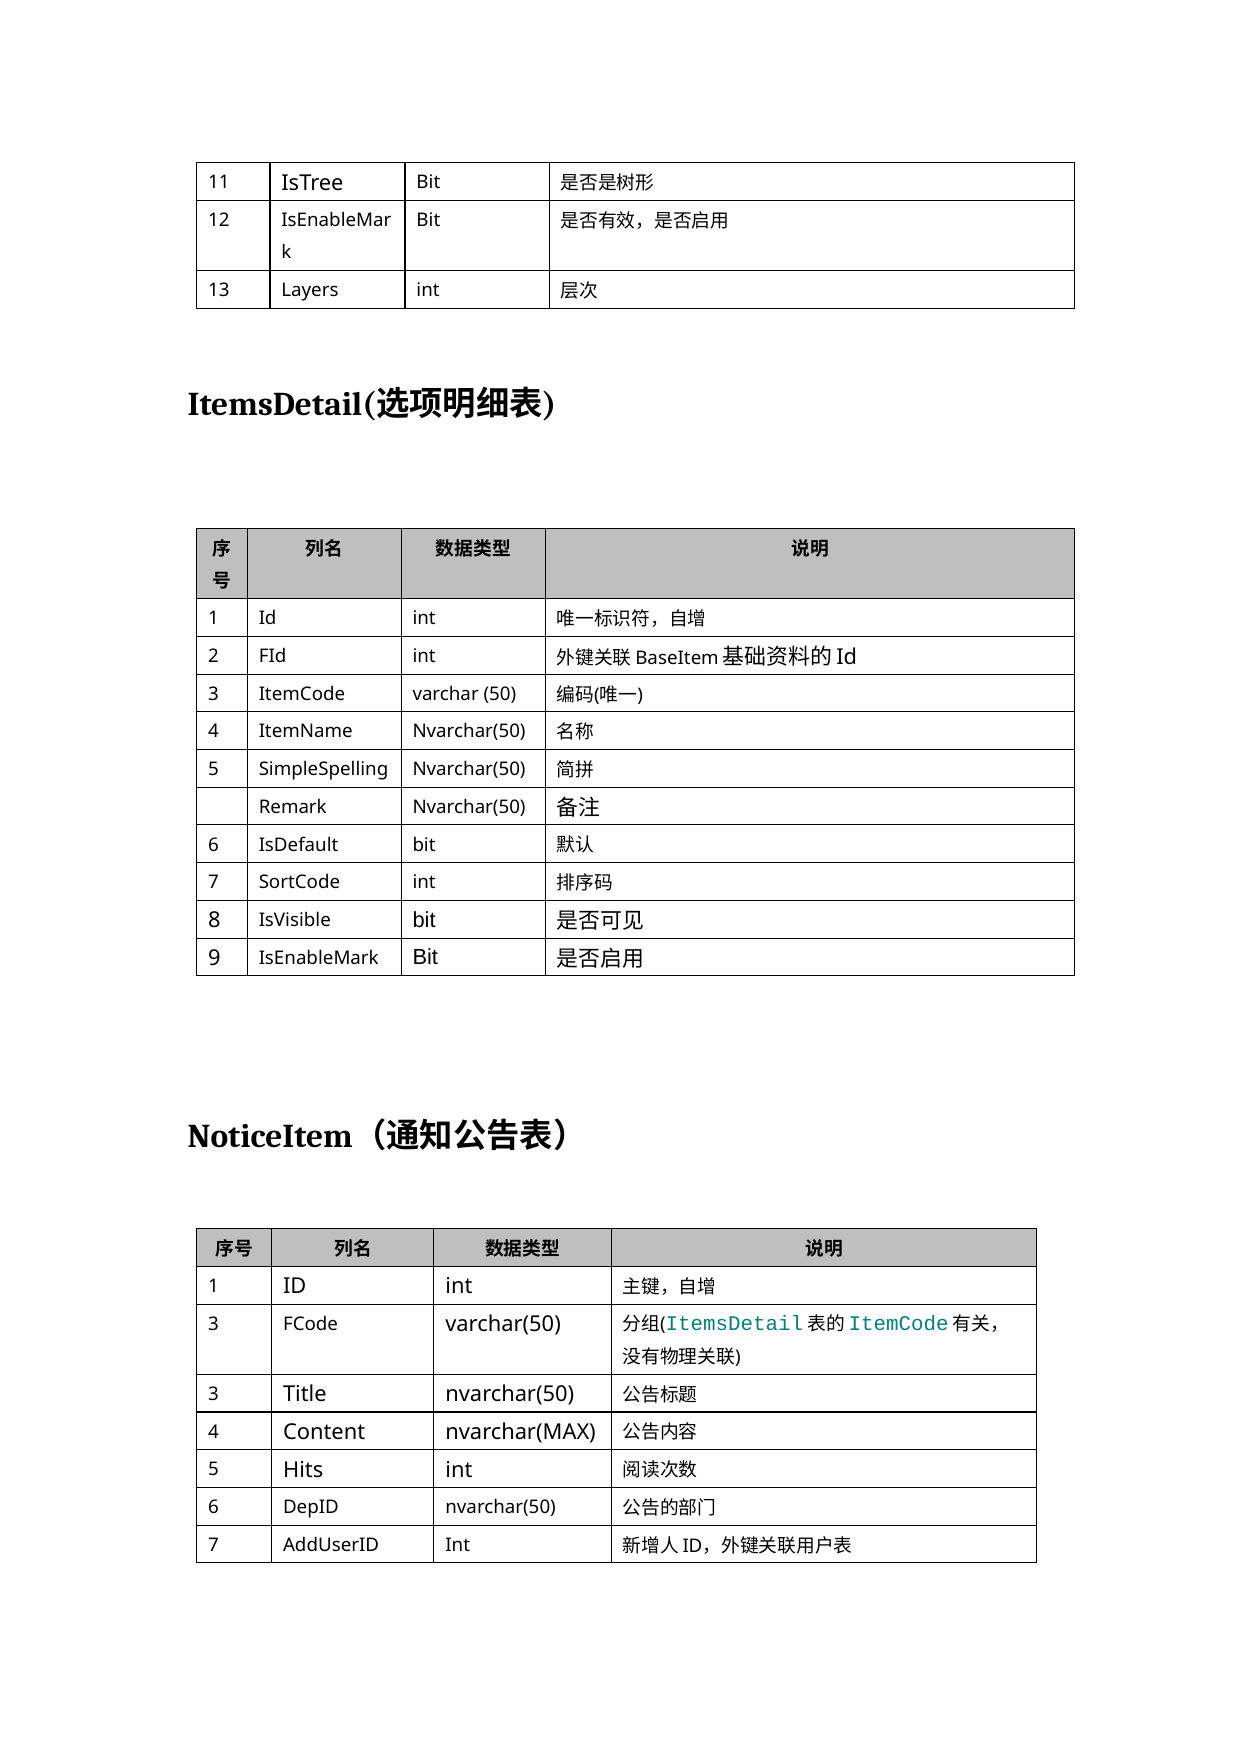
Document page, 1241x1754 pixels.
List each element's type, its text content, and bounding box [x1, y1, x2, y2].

table_cell Title [272, 1375, 433, 1411]
table_cell DepID [272, 1488, 433, 1524]
table_cell 外键关联BaseItem基础资料的Id [546, 637, 1074, 673]
table_cell nvarchar(50) [434, 1488, 611, 1524]
table_cell [197, 788, 247, 824]
table_cell 1 [197, 1267, 271, 1303]
subtitle NoticeItem（通知公告表） [187, 1101, 1053, 1166]
table_cell 3 [197, 1305, 271, 1374]
table_cell int [402, 599, 545, 636]
table_cell Remark [248, 788, 401, 824]
table_cell 3 [197, 1375, 271, 1411]
table_cell 公告的部门 [612, 1488, 1036, 1524]
table_cell SortCode [248, 863, 401, 900]
table_cell 简拼 [546, 750, 1074, 787]
table_cell int [434, 1450, 611, 1487]
table_cell 名称 [546, 712, 1074, 749]
table_cell 3 [197, 675, 247, 711]
table_cell ItemCode [248, 675, 401, 711]
table_cell int [434, 1267, 611, 1303]
table_cell 7 [197, 1526, 271, 1562]
subtitle ItemsDetail(选项明细表) [187, 368, 1053, 433]
table_cell 2 [197, 637, 247, 673]
table_cell Nvarchar(50) [402, 788, 545, 824]
table_cell 分组(ItemsDetail表的ItemCode有关，没有物理关联) [612, 1305, 1036, 1374]
table_cell Nvarchar(50) [402, 750, 545, 787]
table_cell IsEnableMark [271, 201, 404, 270]
table_cell Bit [406, 201, 549, 270]
table_cell FCode [272, 1305, 433, 1374]
table_cell IsEnableMark [248, 939, 401, 975]
table_cell ItemName [248, 712, 401, 749]
table_cell 唯一标识符，自增 [546, 599, 1074, 636]
table_cell Hits [272, 1450, 433, 1487]
table_cell AddUserID [272, 1526, 433, 1562]
table_header 列名 [248, 529, 401, 598]
table_cell 8 [197, 901, 247, 937]
table_cell Id [248, 599, 401, 636]
table_cell 5 [197, 750, 247, 787]
table_cell 4 [197, 1413, 271, 1449]
table_cell 层次 [550, 271, 1074, 308]
table_header 序号 [197, 529, 247, 598]
table_cell IsDefault [248, 825, 401, 862]
table_cell ID [272, 1267, 433, 1303]
table_cell 是否可见 [546, 901, 1074, 937]
table_header 说明 [612, 1229, 1036, 1266]
table_cell 6 [197, 1488, 271, 1524]
table_cell 是否有效，是否启用 [550, 201, 1074, 270]
table_cell varchar(50) [434, 1305, 611, 1374]
table_cell 编码(唯一) [546, 675, 1074, 711]
table_cell FId [248, 637, 401, 673]
table_header 序号 [197, 1229, 271, 1266]
table_header 数据类型 [434, 1229, 611, 1266]
table_cell Layers [271, 271, 404, 308]
table_header 说明 [546, 529, 1074, 598]
table_cell 6 [197, 825, 247, 862]
table_cell nvarchar(50) [434, 1375, 611, 1411]
table_cell nvarchar(MAX) [434, 1413, 611, 1449]
table_cell IsTree [271, 163, 404, 200]
table_cell 主键，自增 [612, 1267, 1036, 1303]
table_cell Content [272, 1413, 433, 1449]
table_cell bit [402, 901, 545, 937]
table_cell IsVisible [248, 901, 401, 937]
table_header 列名 [272, 1229, 433, 1266]
table_cell 9 [197, 939, 247, 975]
table_cell 7 [197, 863, 247, 900]
table_cell Bit [402, 939, 545, 975]
table_cell Bit [406, 163, 549, 200]
table_cell 11 [197, 163, 269, 200]
table_cell int [402, 637, 545, 673]
table_cell Int [434, 1526, 611, 1562]
table_cell 是否启用 [546, 939, 1074, 975]
table_cell 排序码 [546, 863, 1074, 900]
table_cell 公告标题 [612, 1375, 1036, 1411]
table_cell int [402, 863, 545, 900]
table_cell bit [402, 825, 545, 862]
table_cell 新增人ID，外键关联用户表 [612, 1526, 1036, 1562]
table_cell 是否是树形 [550, 163, 1074, 200]
table_cell 备注 [546, 788, 1074, 824]
table_cell 4 [197, 712, 247, 749]
table_cell varchar (50) [402, 675, 545, 711]
table_cell 12 [197, 201, 269, 270]
table_cell SimpleSpelling [248, 750, 401, 787]
table_header 数据类型 [402, 529, 545, 598]
table_cell Nvarchar(50) [402, 712, 545, 749]
table_cell 1 [197, 599, 247, 636]
table_cell 13 [197, 271, 269, 308]
table_cell int [406, 271, 549, 308]
table_cell 阅读次数 [612, 1450, 1036, 1487]
table_cell 公告内容 [612, 1413, 1036, 1449]
table_cell 5 [197, 1450, 271, 1487]
table_cell 默认 [546, 825, 1074, 862]
